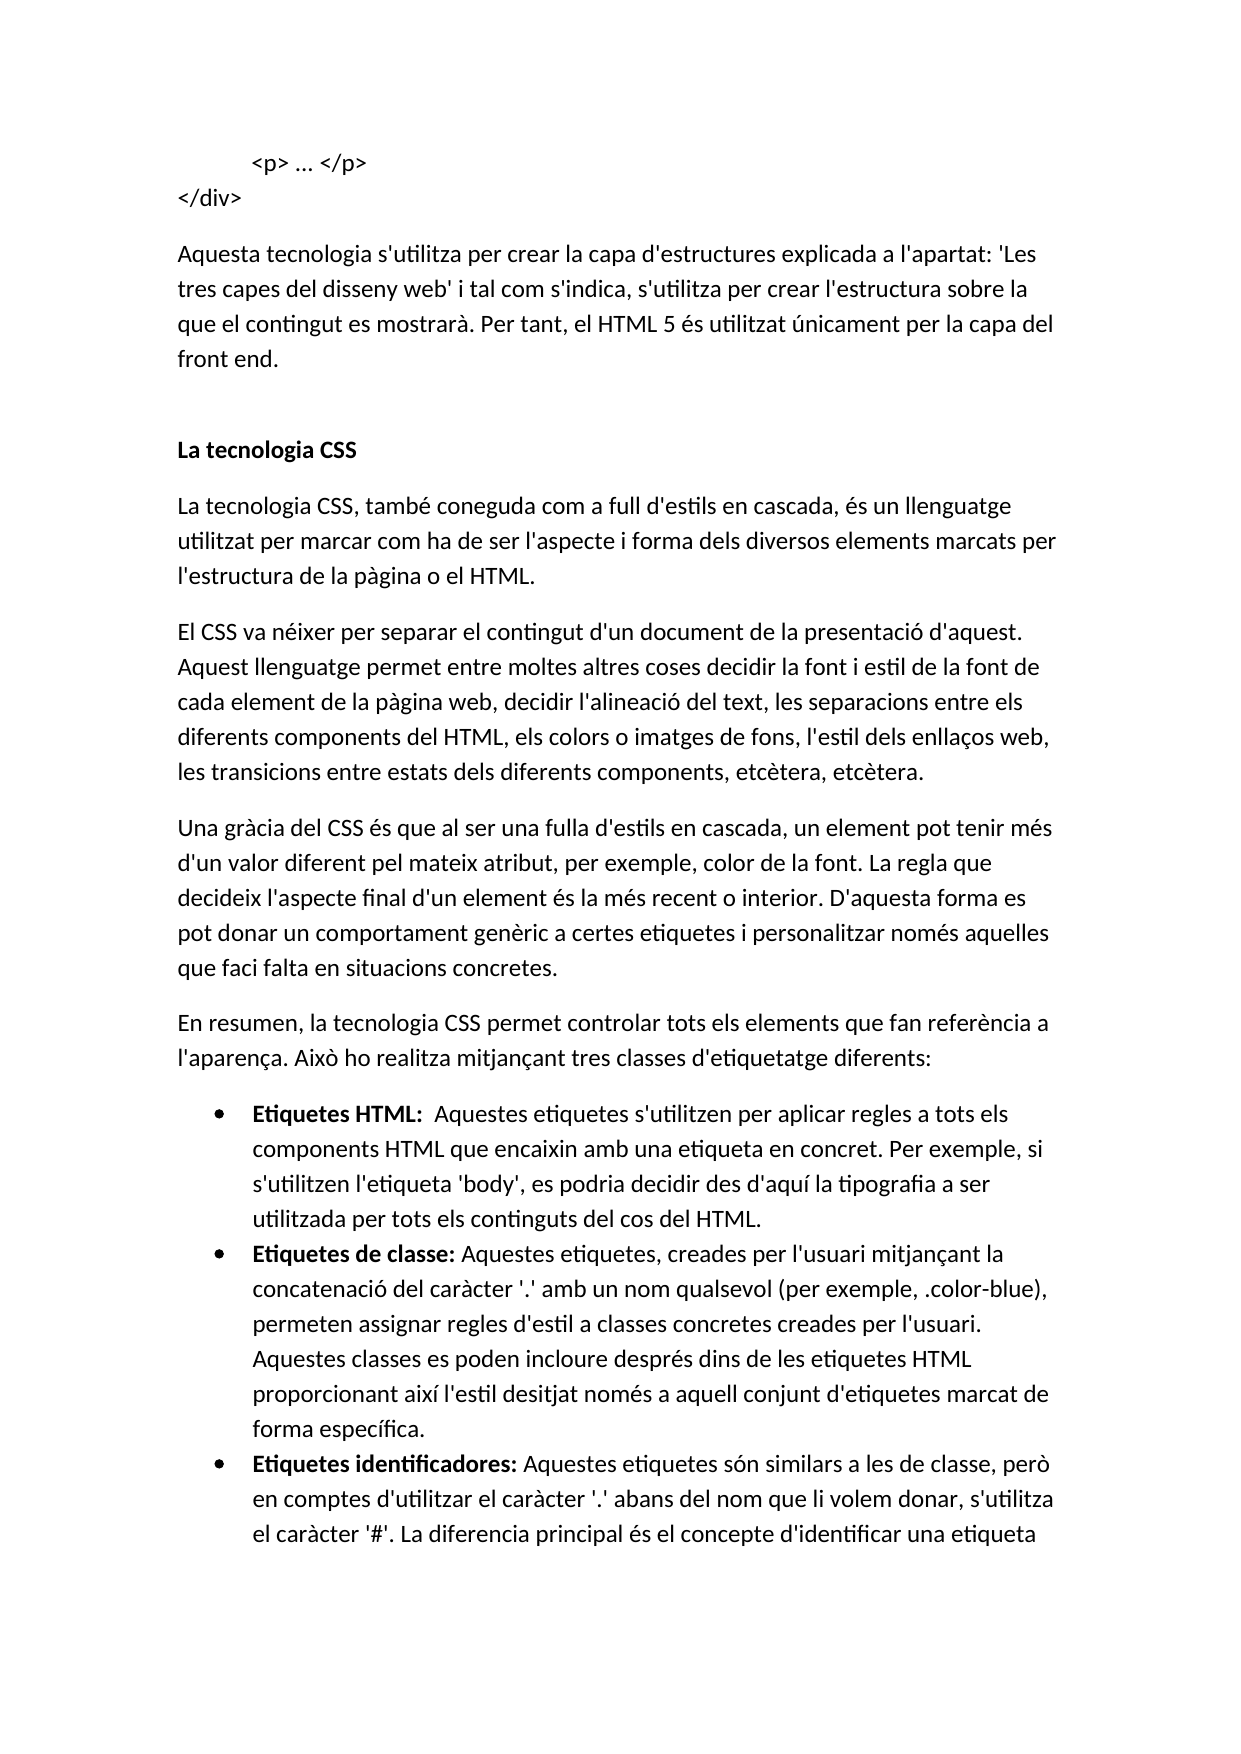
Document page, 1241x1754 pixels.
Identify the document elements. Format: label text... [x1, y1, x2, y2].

list Etiquetes HTML: Aquestes etiquetes s'utilitzen per aplicar regles a tots els components HTML que encaixin amb una etiqueta en concret. Per exemple, si s'utilitzen l'etiqueta 'body', es podria decidir des d'aquí la tipografia a ser utilitzada per tots els continguts del cos del HTML. [215, 1098, 1063, 1234]
text <div> <p> ... </p> <p> ... </p> <p> ... </p> </div> [177, 148, 1063, 213]
text Una gràcia del CSS és que al ser una fulla d'estils en cascada, un element pot tenir més d'un valor diferent pel mateix atribut, per exemple, color de la font. La regla que decideix l'aspecte final d'un element és la més recent o interior. D'aquesta forma es pot donar un comportament genèric a certes etiquetes i personalitzar només aquelles que faci falta en situacions concretes. [177, 812, 1063, 982]
text El CSS va néixer per separar el contingut d'un document de la presentació d'aquest. Aquest llenguatge permet entre moltes altres coses decidir la font i estil de la font de cada element de la pàgina web, decidir l'alineació del text, les separacions entre els diferents components del HTML, els colors o imatges de fons, l'estil dels enllaços web, les transicions entre estats dels diferents components, etcètera, etcètera. [177, 616, 1063, 786]
list Etiquetes de classe: Aquestes etiquetes, creades per l'usuari mitjançant la concatenació del caràcter '.' amb un nom qualsevol (per exemple, .color-blue), permeten assignar regles d'estil a classes concretes creades per l'usuari. Aquestes classes es poden incloure després dins de les etiquetes HTML proporcionant així l'estil desitjat només a aquell conjunt d'etiquetes marcat de forma específica. [215, 1238, 1063, 1444]
text La tecnologia CSS, també coneguda com a full d'estils en cascada, és un llenguatge utilitzat per marcar com ha de ser l'aspecte i forma dels diversos elements marcats per l'estructura de la pàgina o el HTML. [177, 490, 1063, 591]
text En resumen, la tecnologia CSS permet controlar tots els elements que fan referència a l'aparença. Això ho realitza mitjançant tres classes d'etiquetatge diferents: [177, 1008, 1063, 1073]
text La tecnologia CSS [177, 399, 1063, 465]
